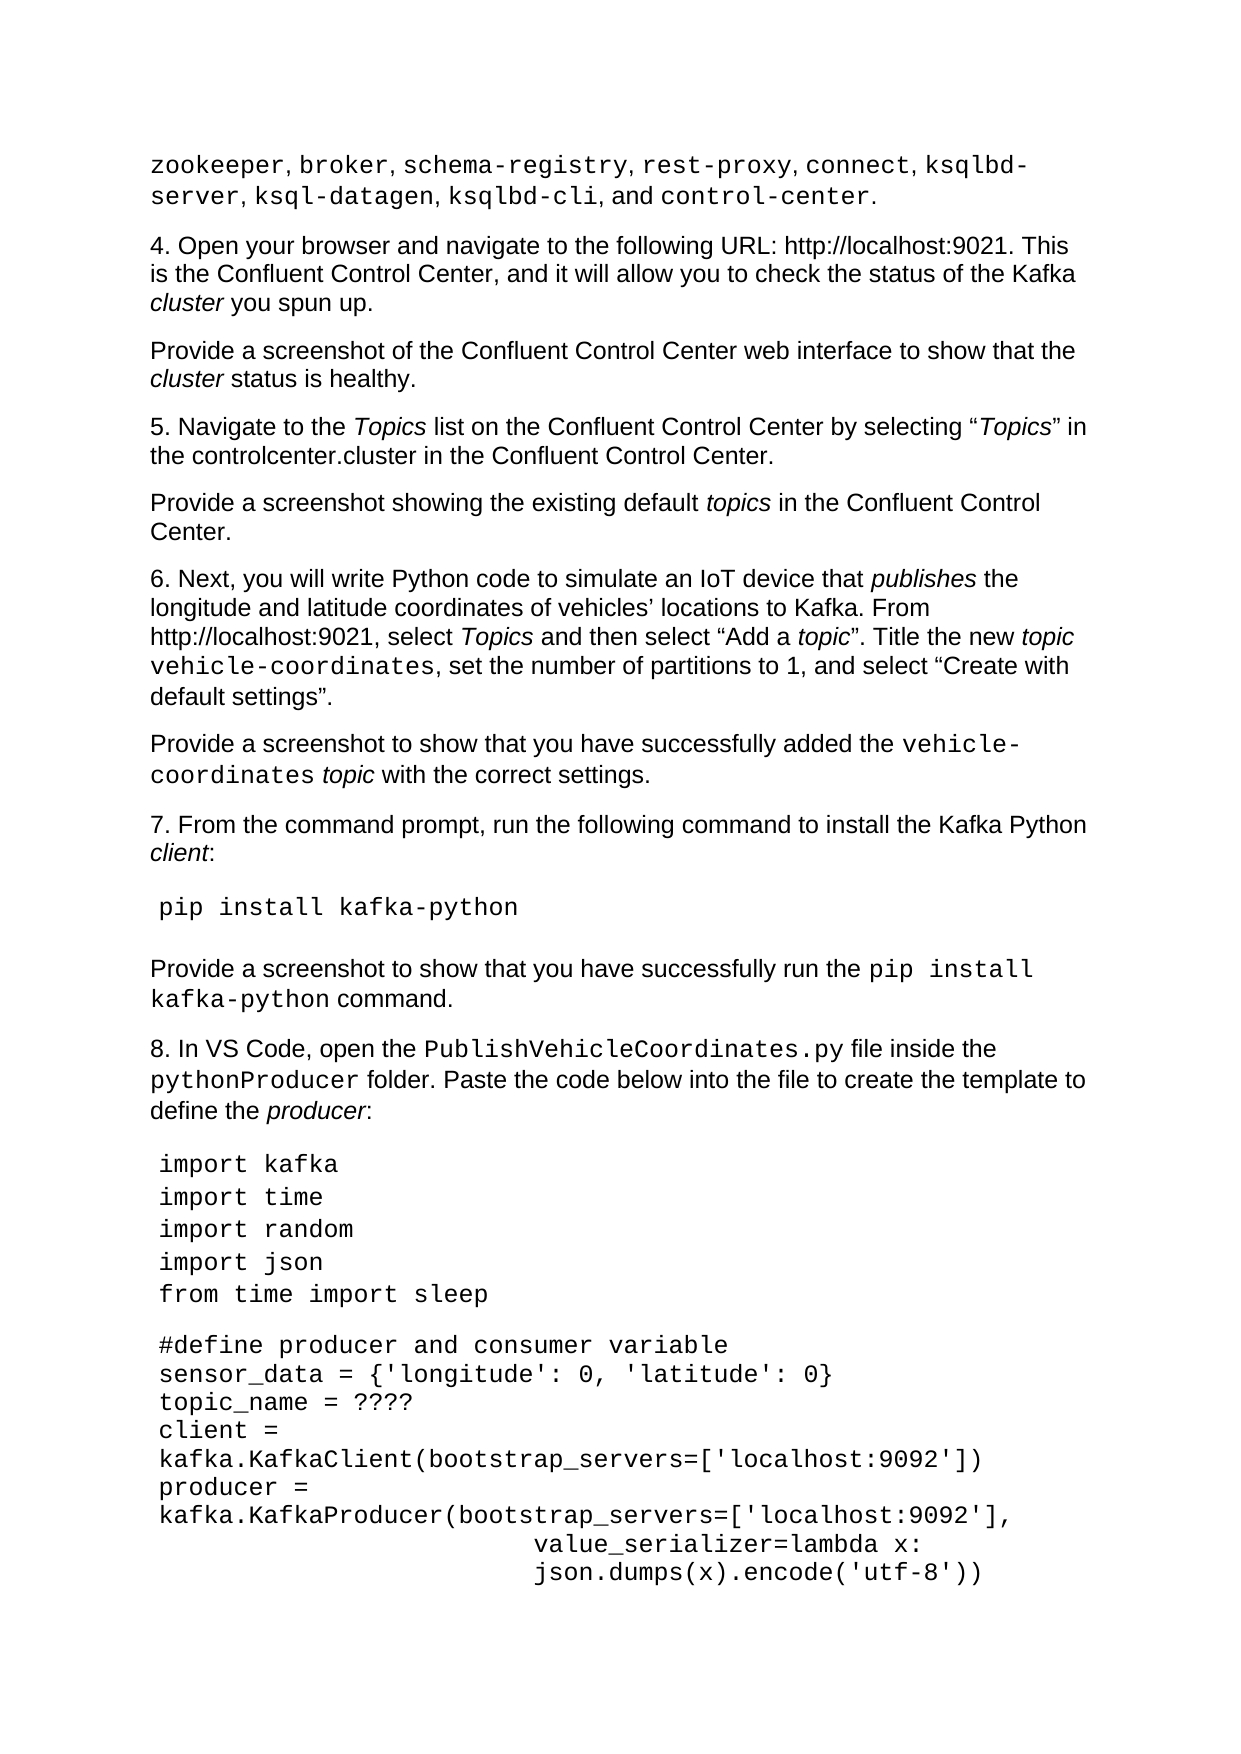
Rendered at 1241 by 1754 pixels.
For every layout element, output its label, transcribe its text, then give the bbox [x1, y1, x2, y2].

text 5. Navigate to the Topics list on the Confluent Control Center by selecting “Topics” in the controlcenter.cluster in the Confluent Control Center. [150, 412, 1090, 469]
table_header pip install kafka-python [150, 886, 1077, 935]
text Provide a screenshot to show that you have successfully added the vehicle-coordinates topic with the correct settings. [150, 729, 1090, 791]
text 8. In VS Code, open the PublishVehicleCoordinates.py file inside the pythonProducer folder. Paste the code below into the file to create the template to define the producer: [150, 1034, 1090, 1125]
text Provide a screenshot to show that you have successfully run the pip install kafka-python command. [150, 953, 1090, 1015]
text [150, 150, 1090, 212]
text 6. Next, you will write Python code to simulate an IoT device that publishes the longitude and latitude coordinates of vehicles’ locations to Kafka. From http://localhost:9021, select Topics and then select “Add a topic”. Title the new topic vehicle-coordinates, set the number of partitions to 1, and select “Create with default settings”. [150, 564, 1090, 710]
text 4. Open your browser and navigate to the following URL: http://localhost:9021. This is the Confluent Control Center, and it will allow you to check the status of the Kafka cluster you spun up. [150, 231, 1090, 317]
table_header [150, 1144, 1077, 1604]
text 7. From the command prompt, run the following command to install the Kafka Python client: [150, 810, 1090, 867]
text Provide a screenshot of the Confluent Control Center web interface to show that the cluster status is healthy. [150, 336, 1090, 393]
text Provide a screenshot showing the existing default topics in the Confluent Control Center. [150, 488, 1090, 546]
